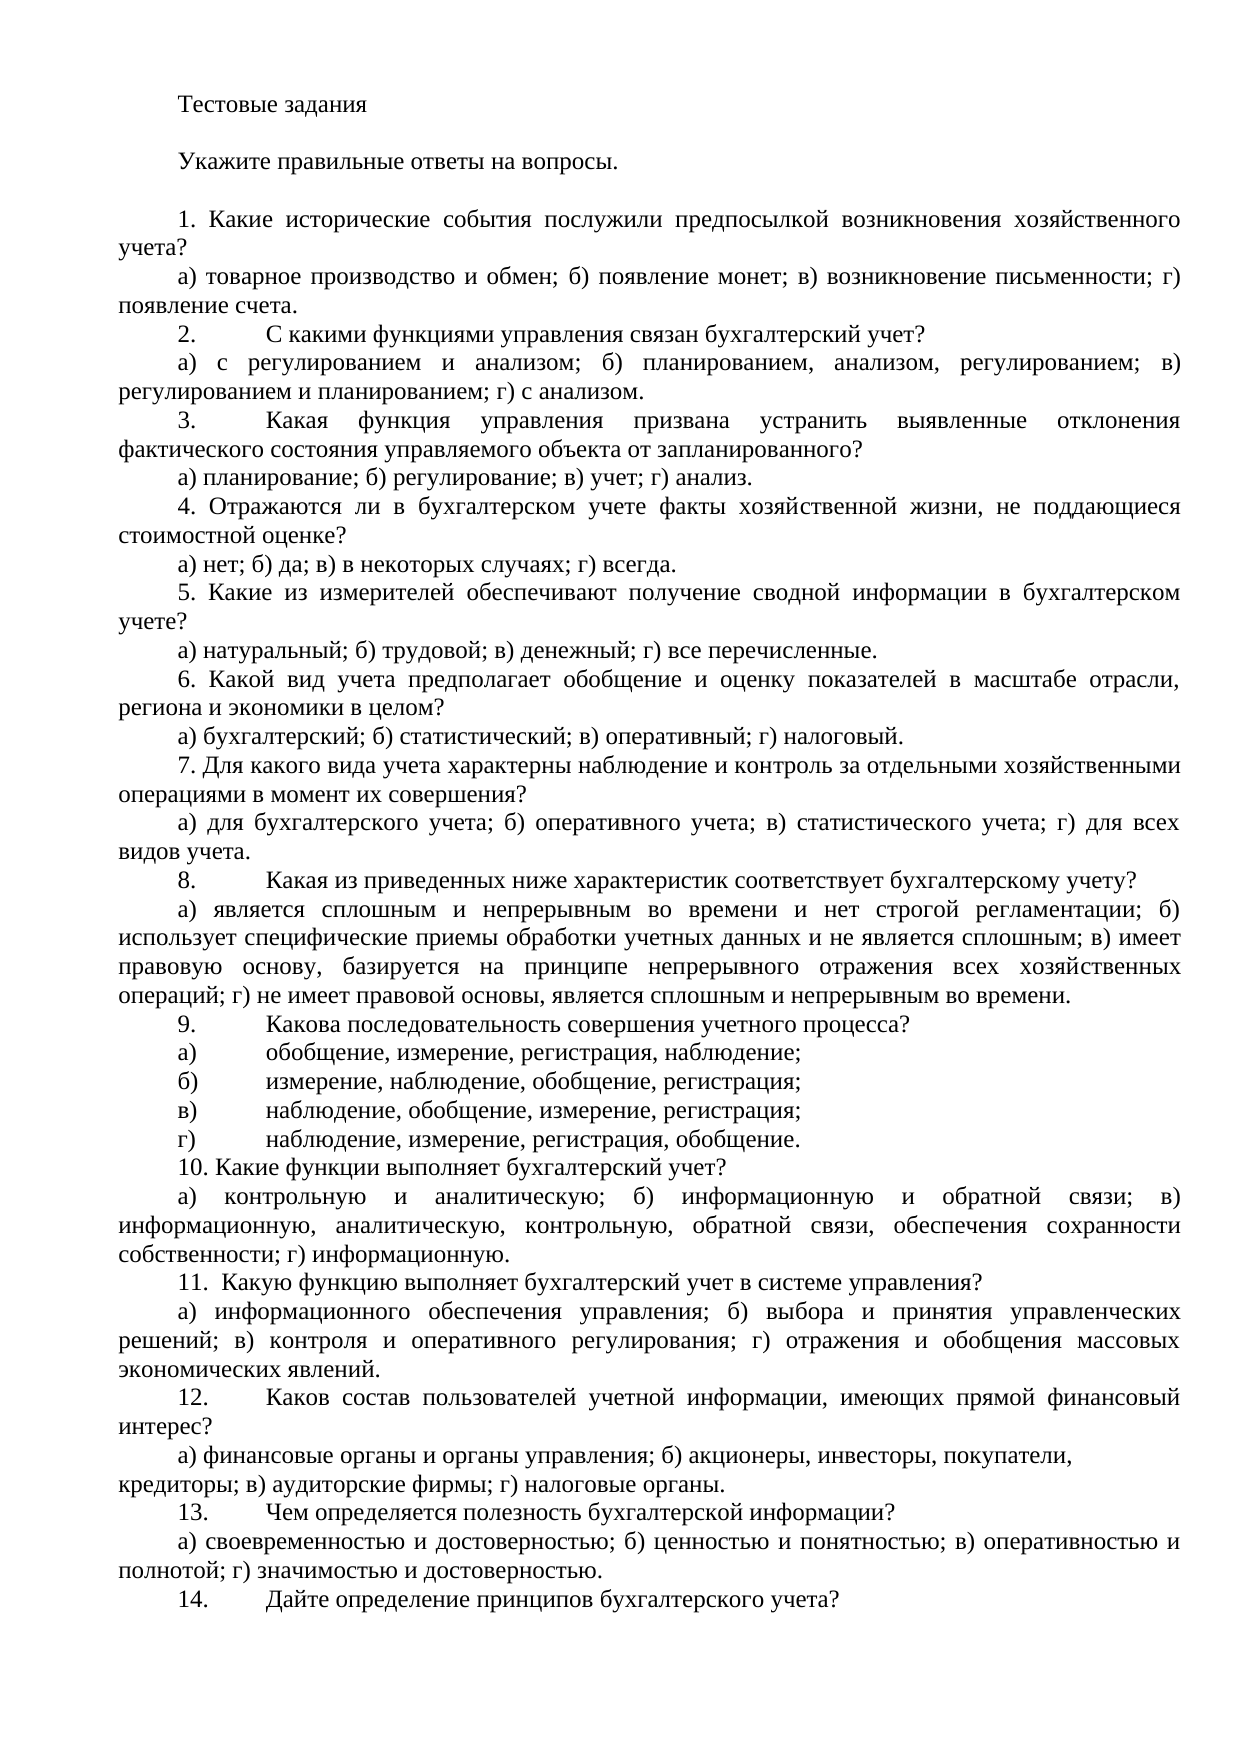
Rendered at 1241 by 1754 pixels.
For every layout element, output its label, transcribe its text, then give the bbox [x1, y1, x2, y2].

text а) планирование; б) регулирование; в) учет; г) анализ. [118, 462, 1181, 491]
text а) товарное производство и обмен; б) появление монет; в) возникновение письменности; г) появление счета. [118, 261, 1181, 319]
text а) информационного обеспечения управления; б) выбора и принятия управленческих решений; в) контроля и оперативного регулирования; г) отражения и обобщения массовых экономических явлений. [118, 1296, 1181, 1382]
text а) нет; б) да; в) в некоторых случаях; г) всегда. [118, 549, 1181, 577]
text 1. Какие исторические события послужили предпосылкой возникновения хозяйственного учета? [118, 204, 1181, 261]
text 6. Какой вид учета предполагает обобщение и оценку показателей в масштабе отрасли, региона и экономики в целом? [118, 664, 1181, 721]
text б) измерение, наблюдение, обобщение, регистрация; [118, 1066, 1181, 1095]
text в) наблюдение, обобщение, измерение, регистрация; [118, 1095, 1181, 1124]
text г) наблюдение, измерение, регистрация, обобщение. [118, 1124, 1181, 1152]
text а) финансовые органы и органы управления; б) акционеры, инвесторы, покупатели, кредиторы; в) аудиторские фирмы; г) налоговые органы. [118, 1440, 1181, 1497]
text а) обобщение, измерение, регистрация, наблюдение; [118, 1037, 1181, 1066]
text 13. Чем определяется полезность бухгалтерской информации? [118, 1497, 1181, 1526]
text 7. Для какого вида учета характерны наблюдение и контроль за отдельными хозяйственными операциями в момент их совершения? [118, 750, 1181, 807]
text а) с регулированием и анализом; б) планированием, анализом, регулированием; в) регулированием и планированием; г) с анализом. [118, 347, 1181, 405]
text 4. Отражаются ли в бухгалтерском учете факты хозяйственной жизни, не поддающиеся стоимостной оценке? [118, 491, 1181, 549]
text а) натуральный; б) трудовой; в) денежный; г) все перечисленные. [118, 635, 1181, 664]
text 14. Дайте определение принципов бухгалтерского учета? [118, 1584, 1181, 1612]
text а) контрольную и аналитическую; б) информационную и обратной связи; в) информационную, аналитическую, контрольную, обратной связи, обеспечения сохранности собственности; г) информационную. [118, 1181, 1181, 1267]
text 10. Какие функции выполняет бухгалтерский учет? [118, 1152, 1181, 1181]
text 11. Какую функцию выполняет бухгалтерский учет в системе управления? [118, 1267, 1181, 1296]
text 9. Какова последовательность совершения учетного процесса? [118, 1009, 1181, 1037]
text 2. С какими функциями управления связан бухгалтерский учет? [118, 319, 1181, 347]
text 8. Какая из приведенных ниже характеристик соответствует бухгалтерскому учету? [118, 865, 1181, 894]
text 3. Какая функция управления призвана устранить выявленные отклонения фактического состояния управляемого объекта от запланированного? [118, 405, 1181, 462]
text а) бухгалтерский; б) статистический; в) оперативный; г) налоговый. [118, 721, 1181, 750]
text Тестовые задания [118, 89, 1181, 117]
text 12. Каков состав пользователей учетной информации, имеющих прямой финансовый интерес? [118, 1382, 1181, 1440]
text Укажите правильные ответы на вопросы. [118, 146, 1181, 175]
text 5. Какие из измерителей обеспечивают получение сводной информации в бухгалтерском учете? [118, 577, 1181, 635]
text а) для бухгалтерского учета; б) оперативного учета; в) статистического учета; г) для всех видов учета. [118, 807, 1181, 865]
text а) своевременностью и достоверностью; б) ценностью и понятностью; в) оперативностью и полнотой; г) значимостью и достоверностью. [118, 1526, 1181, 1584]
text а) является сплошным и непрерывным во времени и нет строгой регламентации; б) использует специфические приемы обработки учетных данных и не является сплошным; в) имеет правовую основу, базируется на принципе непрерывного отражения всех хозяйственных операций; г) не имеет правовой основы, является сплошным и непрерывным во времени. [118, 894, 1181, 1009]
